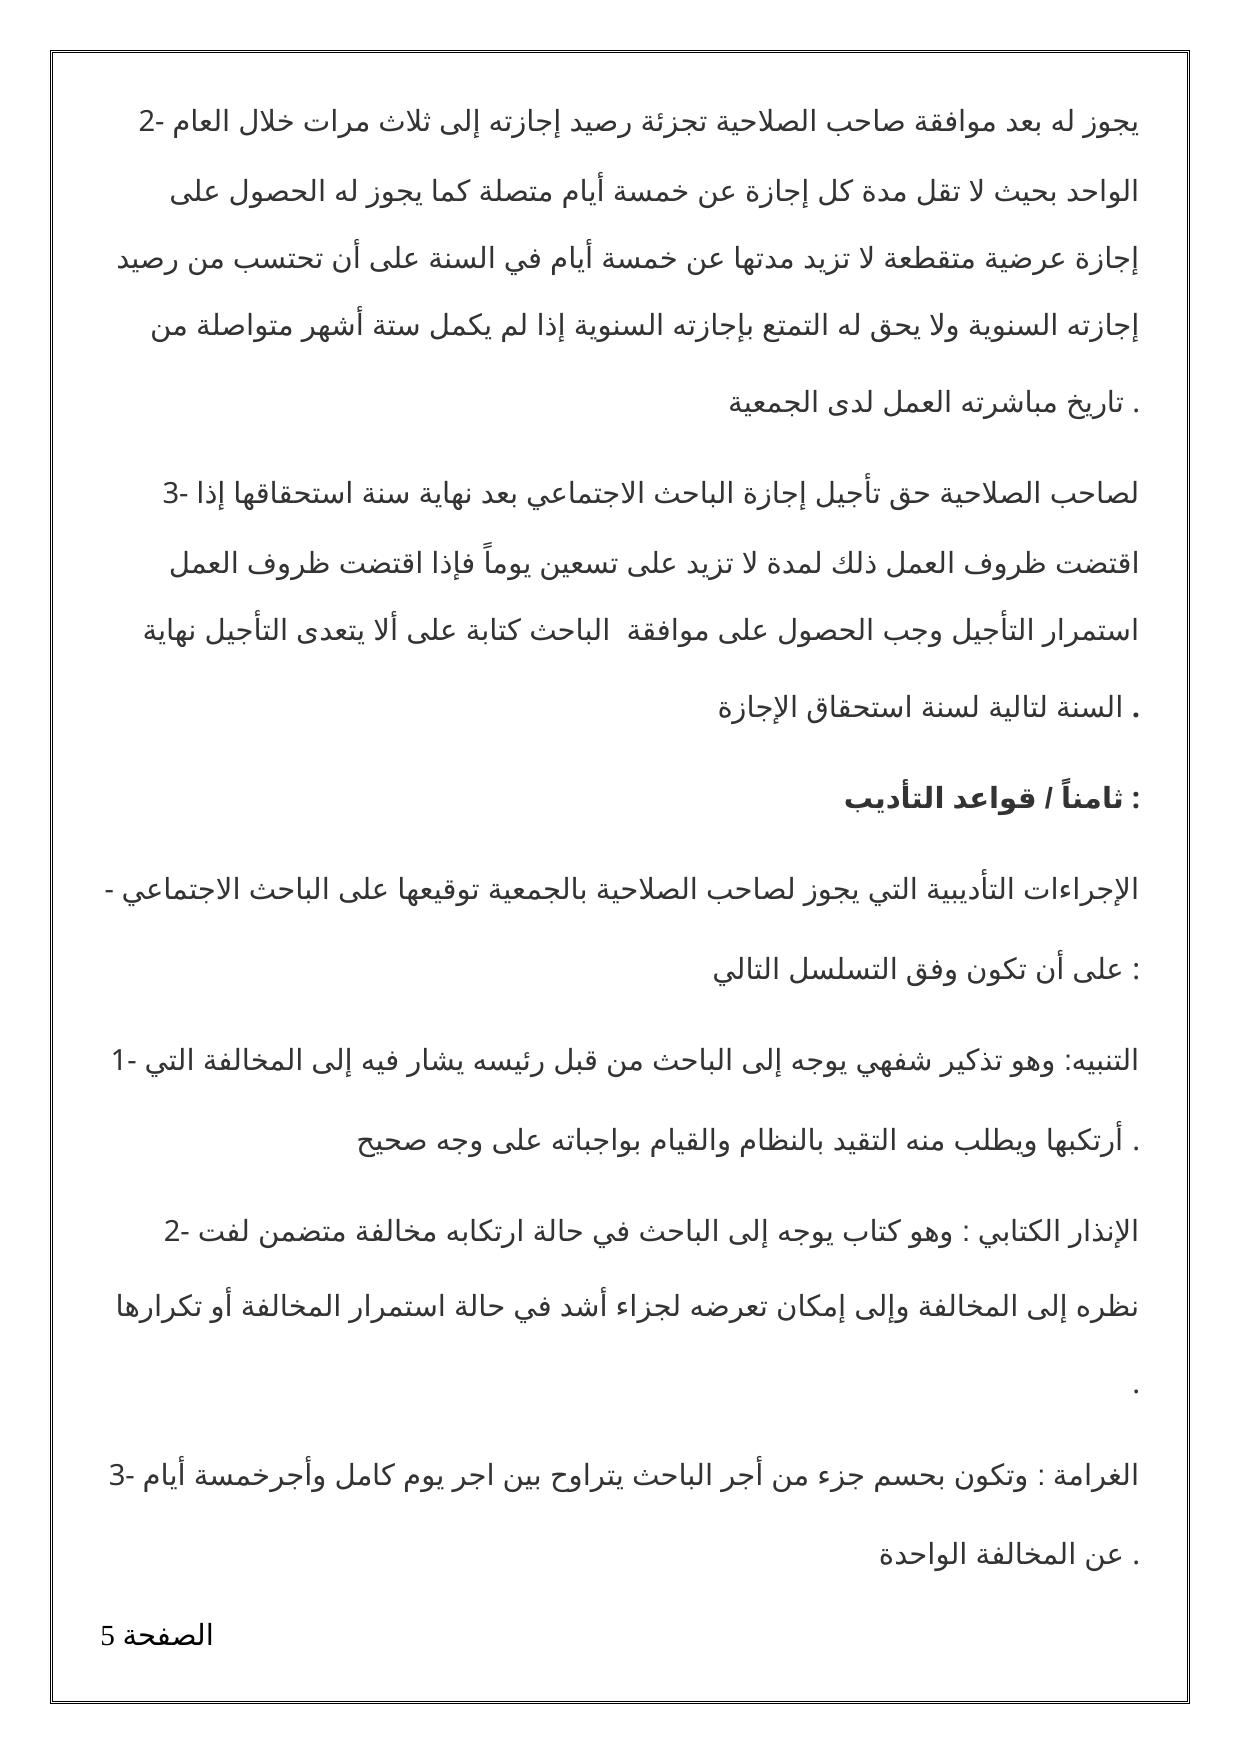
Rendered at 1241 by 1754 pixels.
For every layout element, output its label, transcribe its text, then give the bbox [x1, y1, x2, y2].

text ثامناً / قواعد التأديب : [100, 777, 1132, 817]
text 3- الغرامة : وتكون بحسم جزء من أجر الباحث يتراوح بين اجر يوم كامل وأجرخمسة أيام عن المخالفة الواحدة . [100, 1454, 1140, 1573]
text 1- التنبيه: وهو تذكير شفهي يوجه إلى الباحث من قبل رئيسه يشار فيه إلى المخالفة التي أرتكبها ويطلب منه التقيد بالنظام والقيام بواجباته على وجه صحيح . [100, 1039, 1140, 1158]
text 2- الإنذار الكتابي : وهو كتاب يوجه إلى الباحث في حالة ارتكابه مخالفة متضمن لفت نظره إلى المخالفة وإلى إمكان تعرضه لجزاء أشد في حالة استمرار المخالفة أو تكرارها . [100, 1210, 1140, 1402]
text - الإجراءات التأديبية التي يجوز لصاحب الصلاحية بالجمعية توقيعها على الباحث الاجتماعي على أن تكون وفق التسلسل التالي : [100, 869, 1140, 988]
text 3- لصاحب الصلاحية حق تأجيل إجازة الباحث الاجتماعي بعد نهاية سنة استحقاقها إذا اقتضت ظروف العمل ذلك لمدة لا تزيد على تسعين يوماً فإذا اقتضت ظروف العمل استمرار التأجيل وجب الحصول على موافقة الباحث كتابة على ألا يتعدى التأجيل نهاية السنة لتالية لسنة استحقاق الإجازة . [100, 472, 1140, 726]
text 2- يجوز له بعد موافقة صاحب الصلاحية تجزئة رصيد إجازته إلى ثلاث مرات خلال العام الواحد بحيث لا تقل مدة كل إجازة عن خمسة أيام متصلة كما يجوز له الحصول على إجازة عرضية متقطعة لا تزيد مدتها عن خمسة أيام في السنة على أن تحتسب من رصيد إجازته السنوية ولا يحق له التمتع بإجازته السنوية إذا لم يكمل ستة أشهر متواصلة من تاريخ مباشرته العمل لدى الجمعية . [100, 100, 1140, 421]
